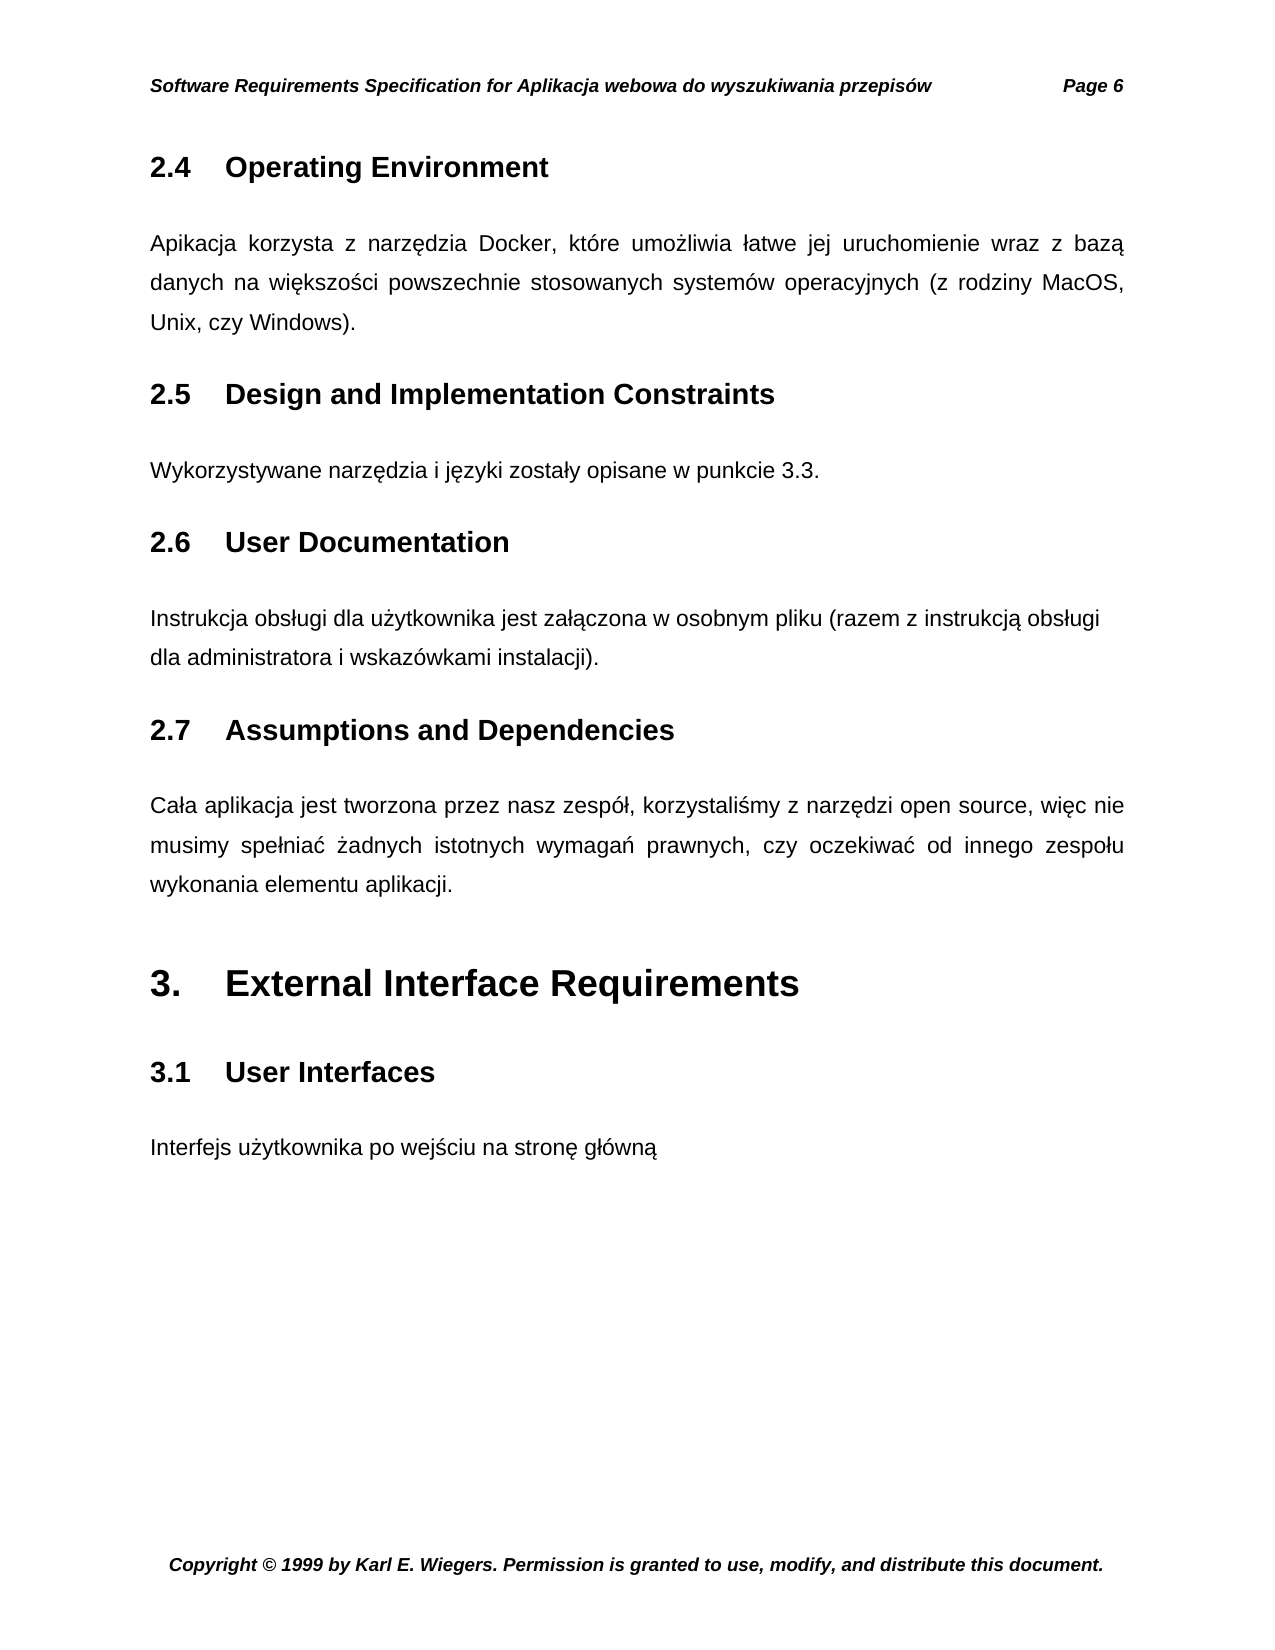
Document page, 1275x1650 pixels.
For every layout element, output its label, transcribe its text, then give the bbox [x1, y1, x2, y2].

subtitle Operating Environment [150, 150, 1125, 183]
subtitle Assumptions and Dependencies [150, 713, 1125, 746]
text Cała aplikacja jest tworzona przez nasz zespół, korzystaliśmy z narzędzi open source, więc nie musimy spełniać żadnych istotnych wymagań prawnych, czy oczekiwać od innego zespołu wykonania elementu aplikacji. [150, 792, 1125, 898]
subtitle External Interface Requirements [150, 961, 1125, 1004]
subtitle User Documentation [150, 525, 1125, 559]
text Instrukcja obsługi dla użytkownika jest załączona w osobnym pliku (razem z instrukcją obsługi dla administratora i wskazówkami instalacji). [150, 605, 1125, 671]
subtitle Design and Implementation Constraints [150, 377, 1125, 411]
text Interfejs użytkownika po wejściu na stronę główną [150, 1134, 1125, 1160]
subtitle User Interfaces [150, 1054, 1125, 1088]
text Apikacja korzysta z narzędzia Docker, które umożliwia łatwe jej uruchomienie wraz z bazą danych na większości powszechnie stosowanych systemów operacyjnych (z rodziny MacOS, Unix, czy Windows). [150, 229, 1125, 335]
text Wykorzystywane narzędzia i języki zostały opisane w punkcie 3.3. [150, 457, 1125, 483]
